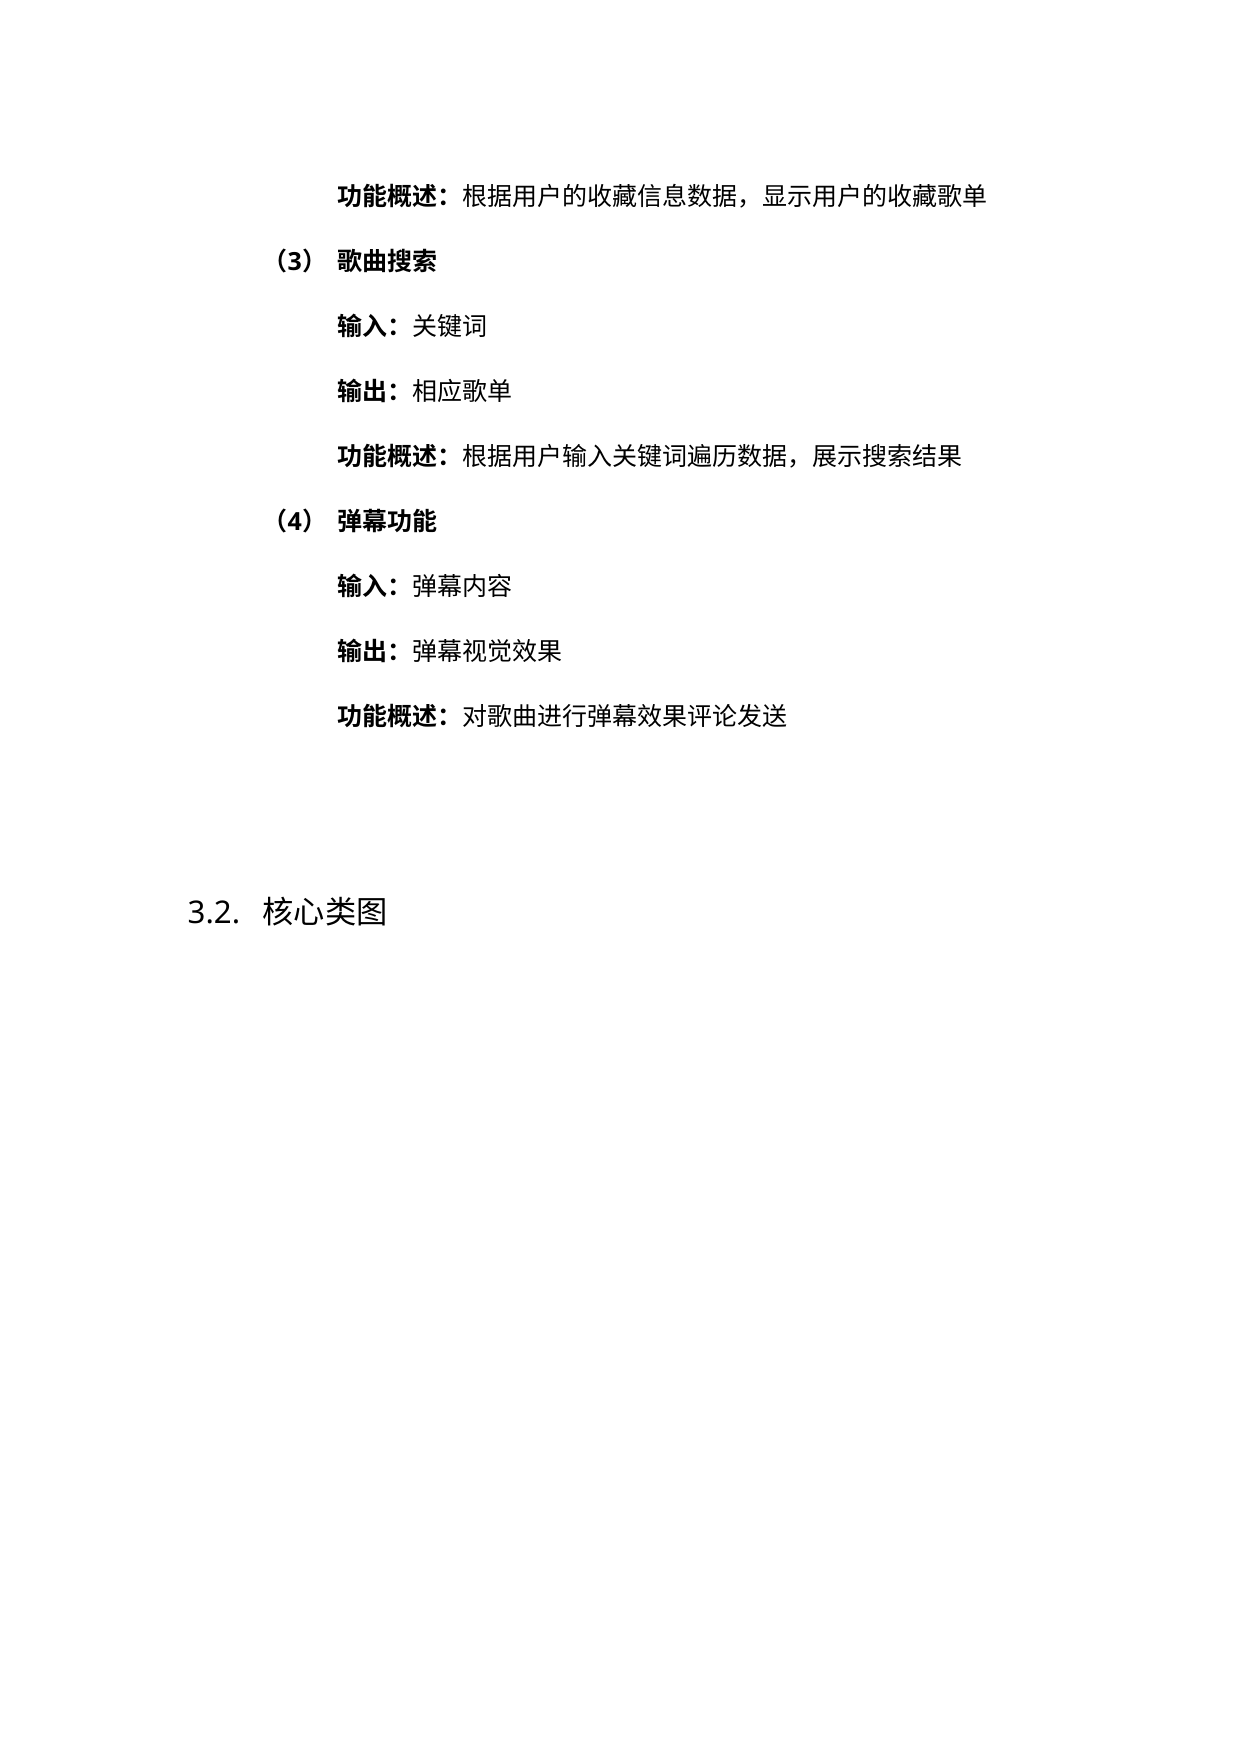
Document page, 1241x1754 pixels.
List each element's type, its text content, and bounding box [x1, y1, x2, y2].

list 输入：弹幕内容 [337, 552, 1053, 617]
list 弹幕功能 [262, 487, 1053, 552]
list 输出：相应歌单 [337, 357, 1053, 422]
list 功能概述：对歌曲进行弹幕效果评论发送 [337, 682, 1053, 747]
list 输出：弹幕视觉效果 [337, 617, 1053, 682]
list 歌曲搜索 [262, 227, 1053, 292]
list 功能概述：根据用户输入关键词遍历数据，展示搜索结果 [337, 422, 1053, 487]
list 输入：关键词 [337, 292, 1053, 357]
list 核心类图 [187, 877, 1053, 942]
list 功能概述：根据用户的收藏信息数据，显示用户的收藏歌单 [337, 162, 1053, 227]
